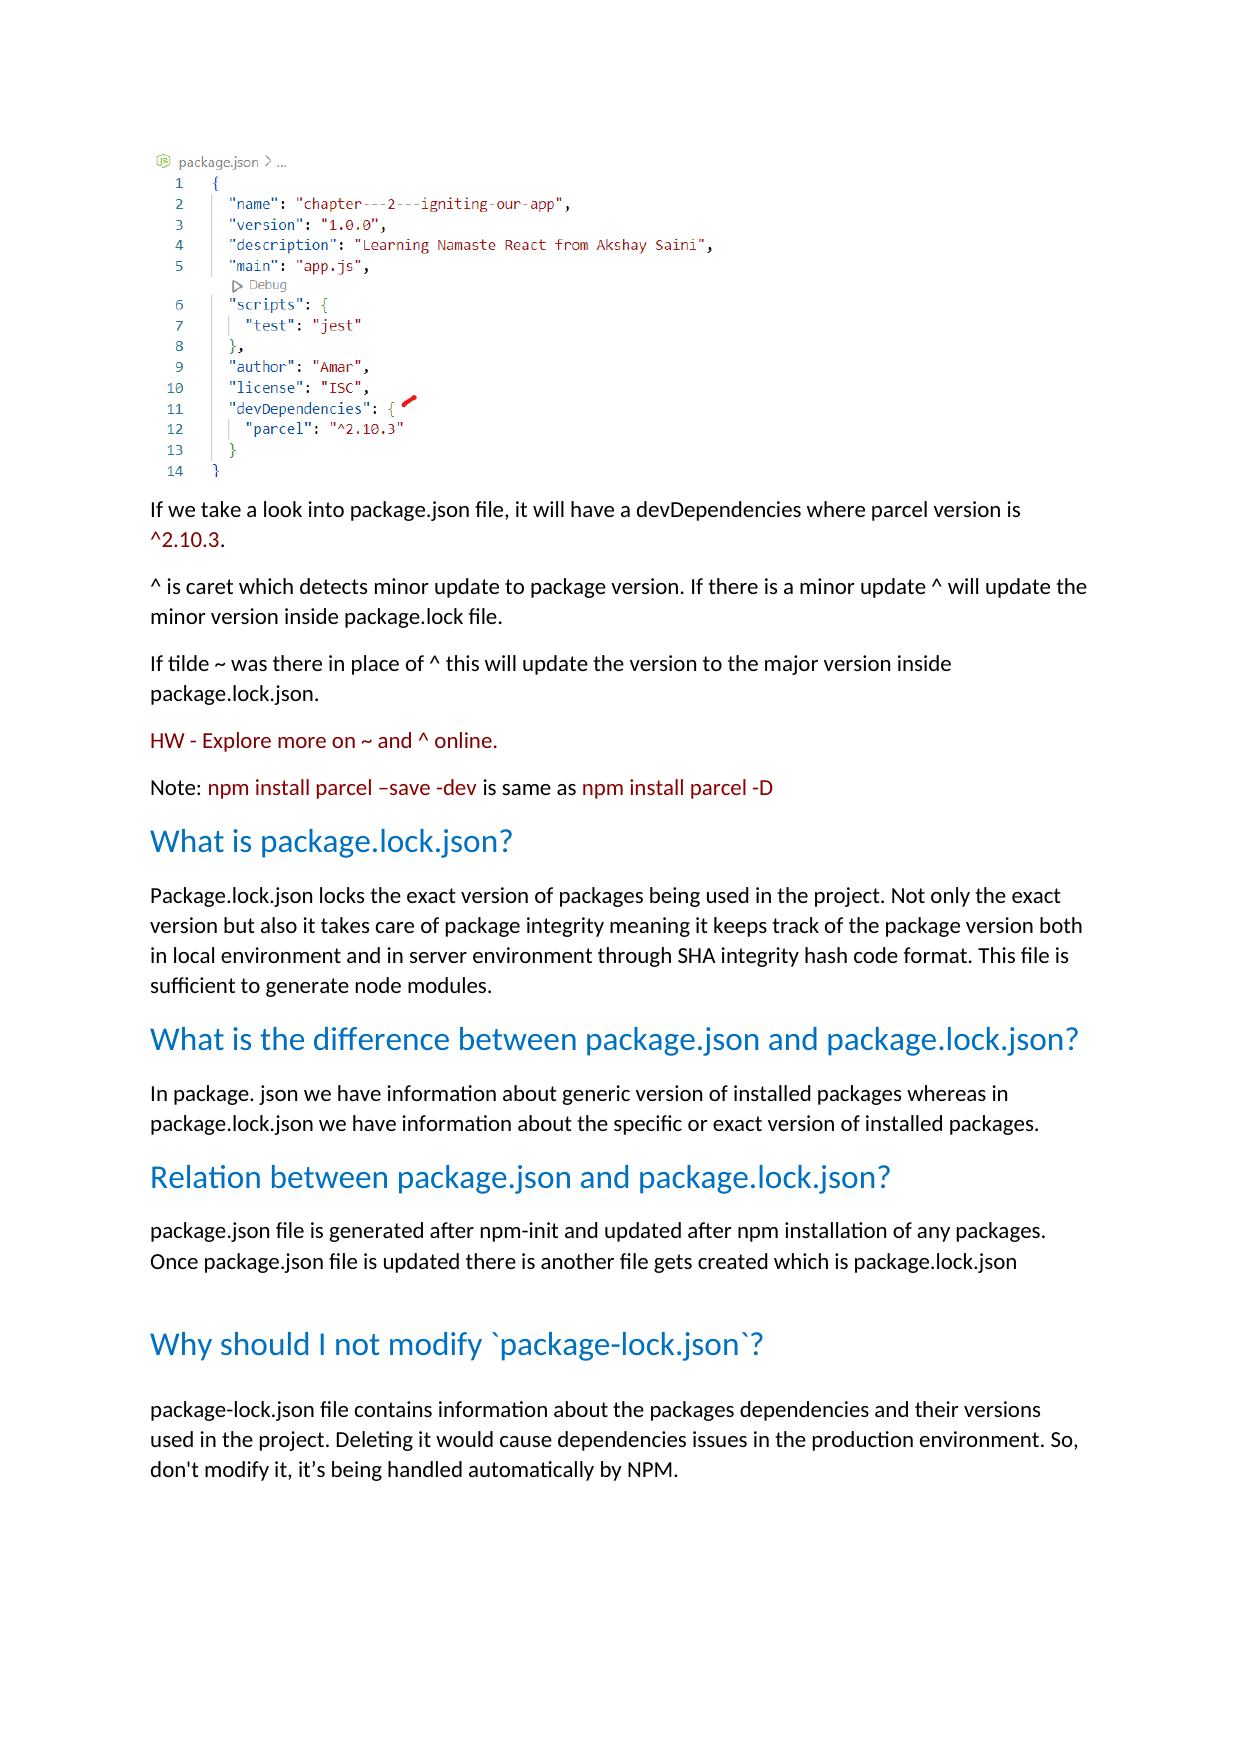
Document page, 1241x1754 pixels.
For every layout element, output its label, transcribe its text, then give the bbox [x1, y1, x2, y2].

text In package. json we have information about generic version of installed packages whereas in package.lock.json we have information about the specific or exact version of installed packages. [150, 1079, 1090, 1137]
picture [150, 150, 714, 477]
text If tilde ~ was there in place of ^ this will update the version to the major version inside package.lock.json. [150, 649, 1090, 707]
text What is the difference between package.json and package.lock.json? [150, 1018, 1090, 1059]
text Relation between package.json and package.lock.json? [150, 1156, 1090, 1197]
text Why should I not modify `package-lock.json`? [150, 1323, 1090, 1364]
text If we take a look into package.json file, it will have a devDependencies where parcel version is ^2.10.3. [150, 495, 1090, 553]
text Package.lock.json locks the exact version of packages being used in the project. Not only the exact version but also it takes care of package integrity meaning it keeps track of the package version both in local environment and in server environment through SHA integrity hash code format. This file is sufficient to generate node modules. [150, 881, 1090, 999]
text Note: npm install parcel –save -dev is same as npm install parcel -D [150, 773, 1090, 801]
text ^ is caret which detects minor update to package version. If there is a minor update ^ will update the minor version inside package.lock file. [150, 572, 1090, 630]
text HW - Explore more on ~ and ^ online. [150, 726, 1090, 754]
text package-lock.json file contains information about the packages dependencies and their versions used in the project. Deleting it would cause dependencies issues in the production environment. So, don't modify it, it’s being handled automatically by NPM. [150, 1394, 1090, 1483]
text What is package.lock.json? [150, 820, 1090, 861]
text package.json file is generated after npm-init and updated after npm installation of any packages. Once package.json file is updated there is another file gets created which is package.lock.json [150, 1217, 1090, 1275]
